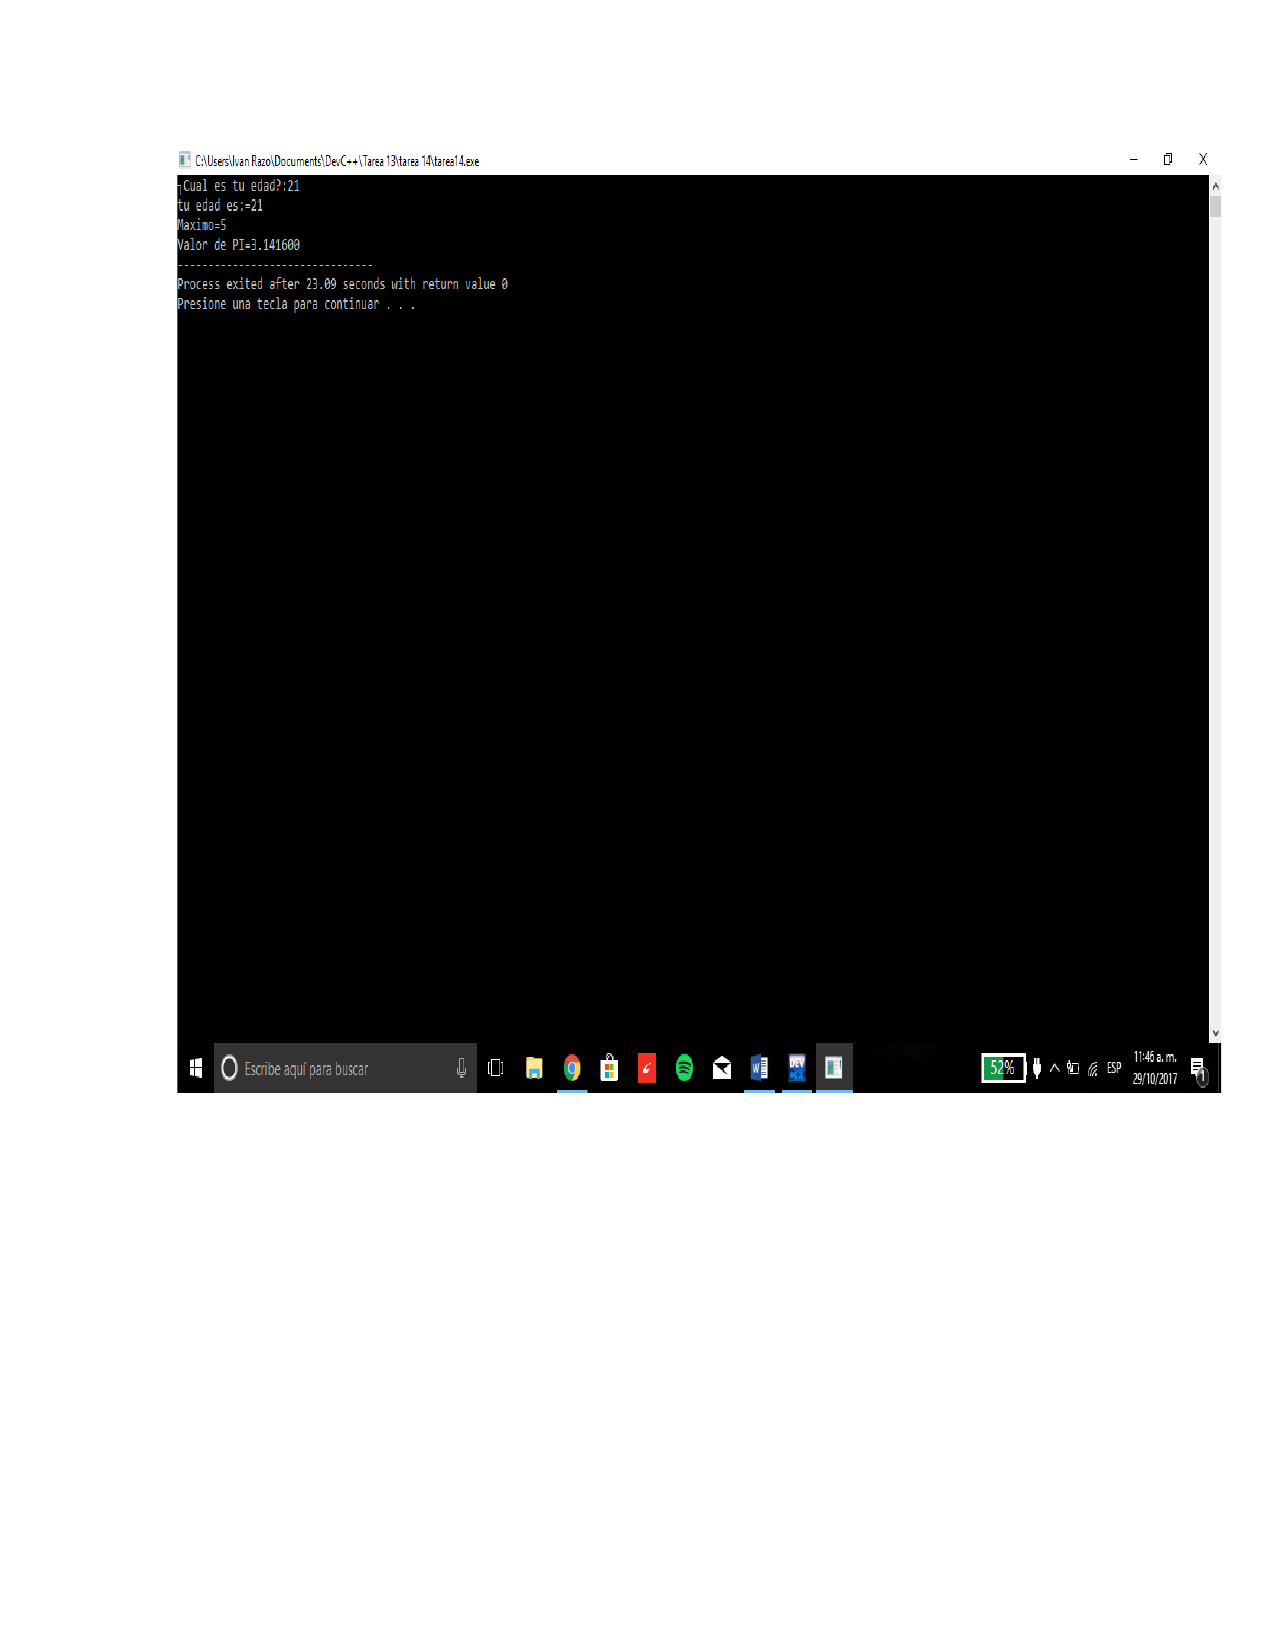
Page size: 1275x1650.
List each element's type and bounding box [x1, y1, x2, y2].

picture [177, 147, 1222, 1093]
